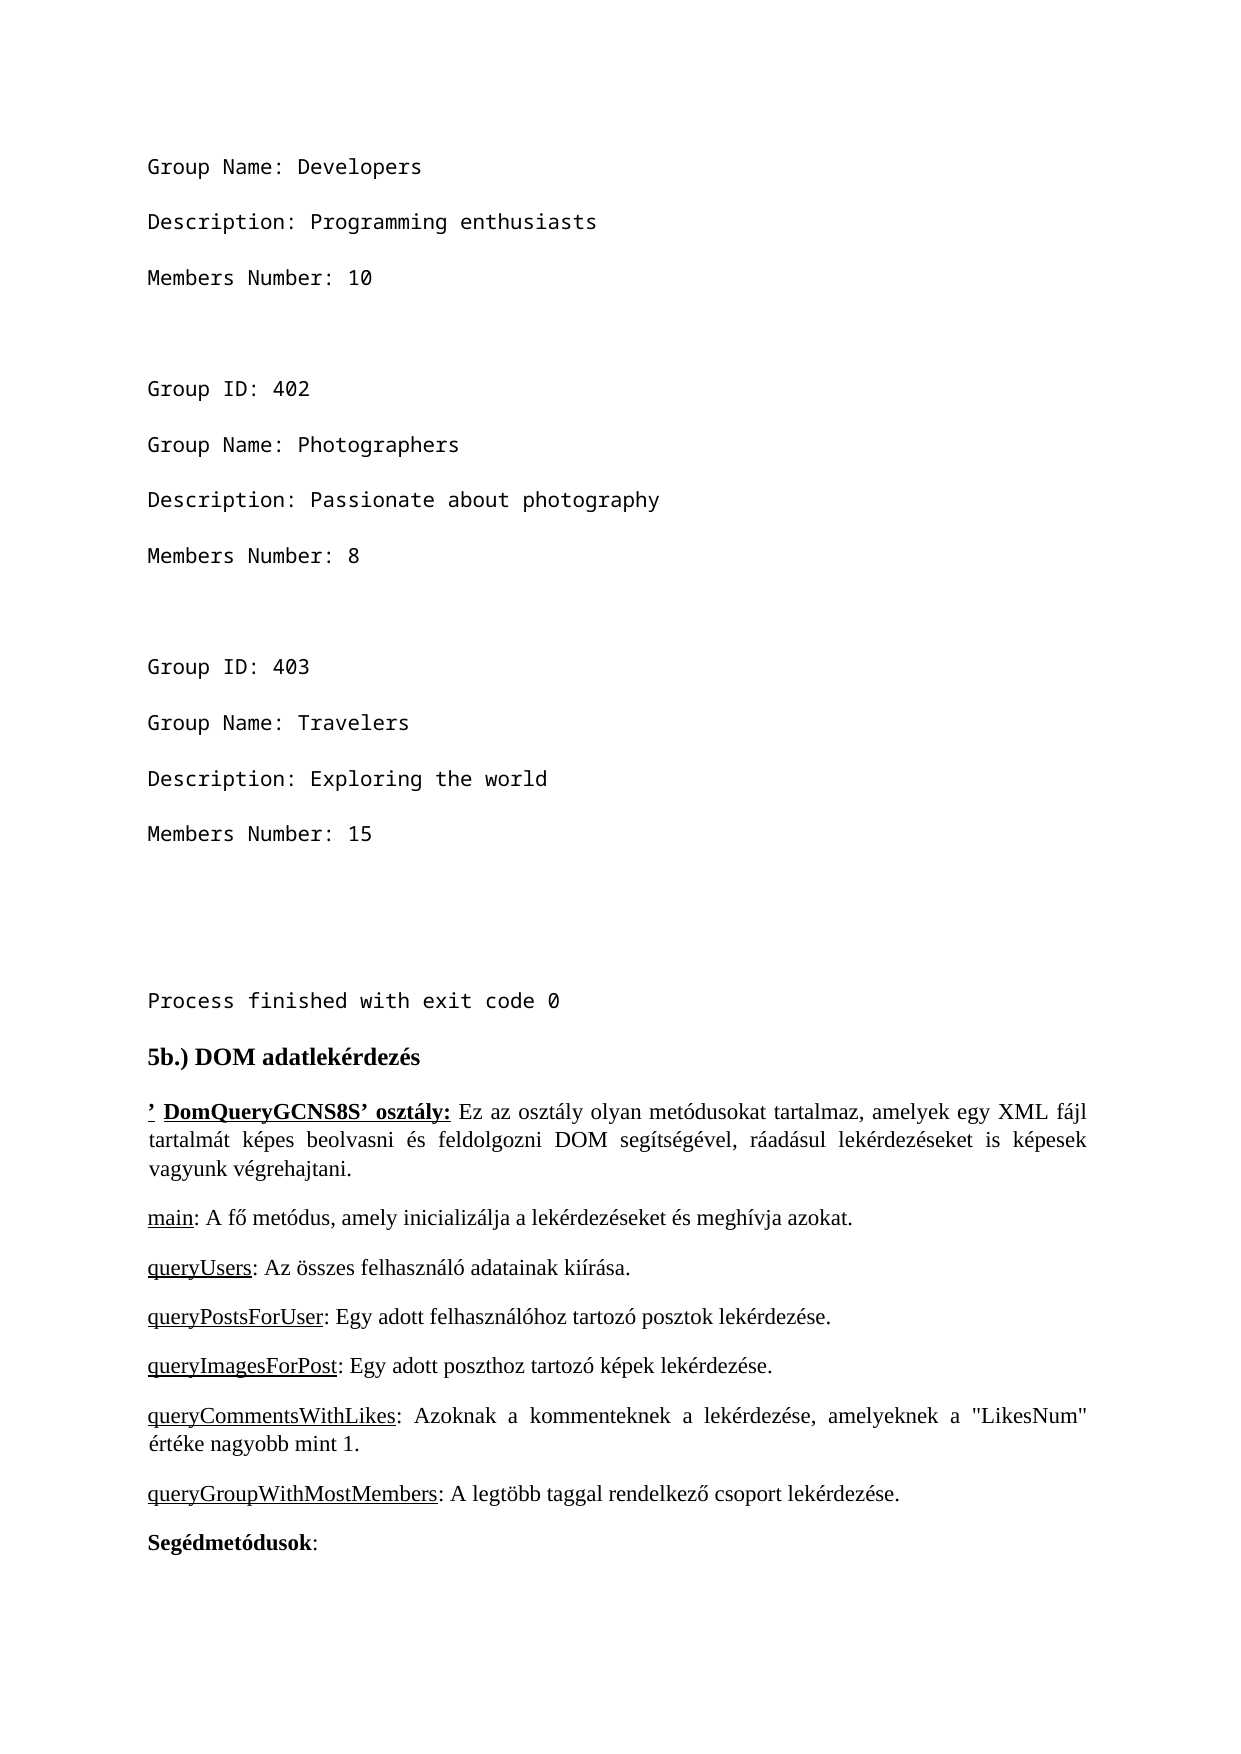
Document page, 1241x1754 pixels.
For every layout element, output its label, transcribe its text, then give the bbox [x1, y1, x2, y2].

subtitle Group ID: 403 [147, 652, 1088, 681]
subtitle Description: Exploring the world [147, 764, 1088, 792]
subtitle Members Number: 8 [147, 541, 1088, 569]
subtitle Group ID: 402 [147, 374, 1088, 403]
subtitle Group Name: Developers [147, 152, 1088, 180]
text queryGroupWithMostMembers: A legtöbb taggal rendelkező csoport lekérdezése. [147, 1480, 1088, 1506]
subtitle Group Name: Photographers [147, 430, 1088, 458]
subtitle Members Number: 15 [147, 819, 1088, 848]
subtitle Process finished with exit code 0 [147, 986, 1088, 1014]
text queryCommentsWithLikes: Azoknak a kommenteknek a lekérdezése, amelyeknek a "LikesNum" értéke nagyobb mint 1. [147, 1402, 1088, 1457]
text main: A fő metódus, amely inicializálja a lekérdezéseket és meghívja azokat. [147, 1204, 1088, 1231]
text ’ DomQueryGCNS8S’ osztály: Ez az osztály olyan metódusokat tartalmaz, amelyek egy XML fájl tartalmát képes beolvasni és feldolgozni DOM segítségével, ráadásul lekérdezéseket is képesek vagyunk végrehajtani. [147, 1098, 1088, 1181]
text queryImagesForPost: Egy adott poszthoz tartozó képek lekérdezése. [147, 1353, 1088, 1379]
subtitle 5b.) DOM adatlekérdezés [147, 1042, 1088, 1071]
subtitle Members Number: 10 [147, 263, 1088, 291]
text queryPostsForUser: Egy adott felhasználóhoz tartozó posztok lekérdezése. [147, 1303, 1088, 1329]
text Segédmetódusok: [147, 1529, 1088, 1556]
subtitle Group Name: Travelers [147, 708, 1088, 736]
subtitle Description: Passionate about photography [147, 486, 1088, 514]
text queryUsers: Az összes felhasználó adatainak kiírása. [147, 1254, 1088, 1280]
subtitle Description: Programming enthusiasts [147, 207, 1088, 236]
